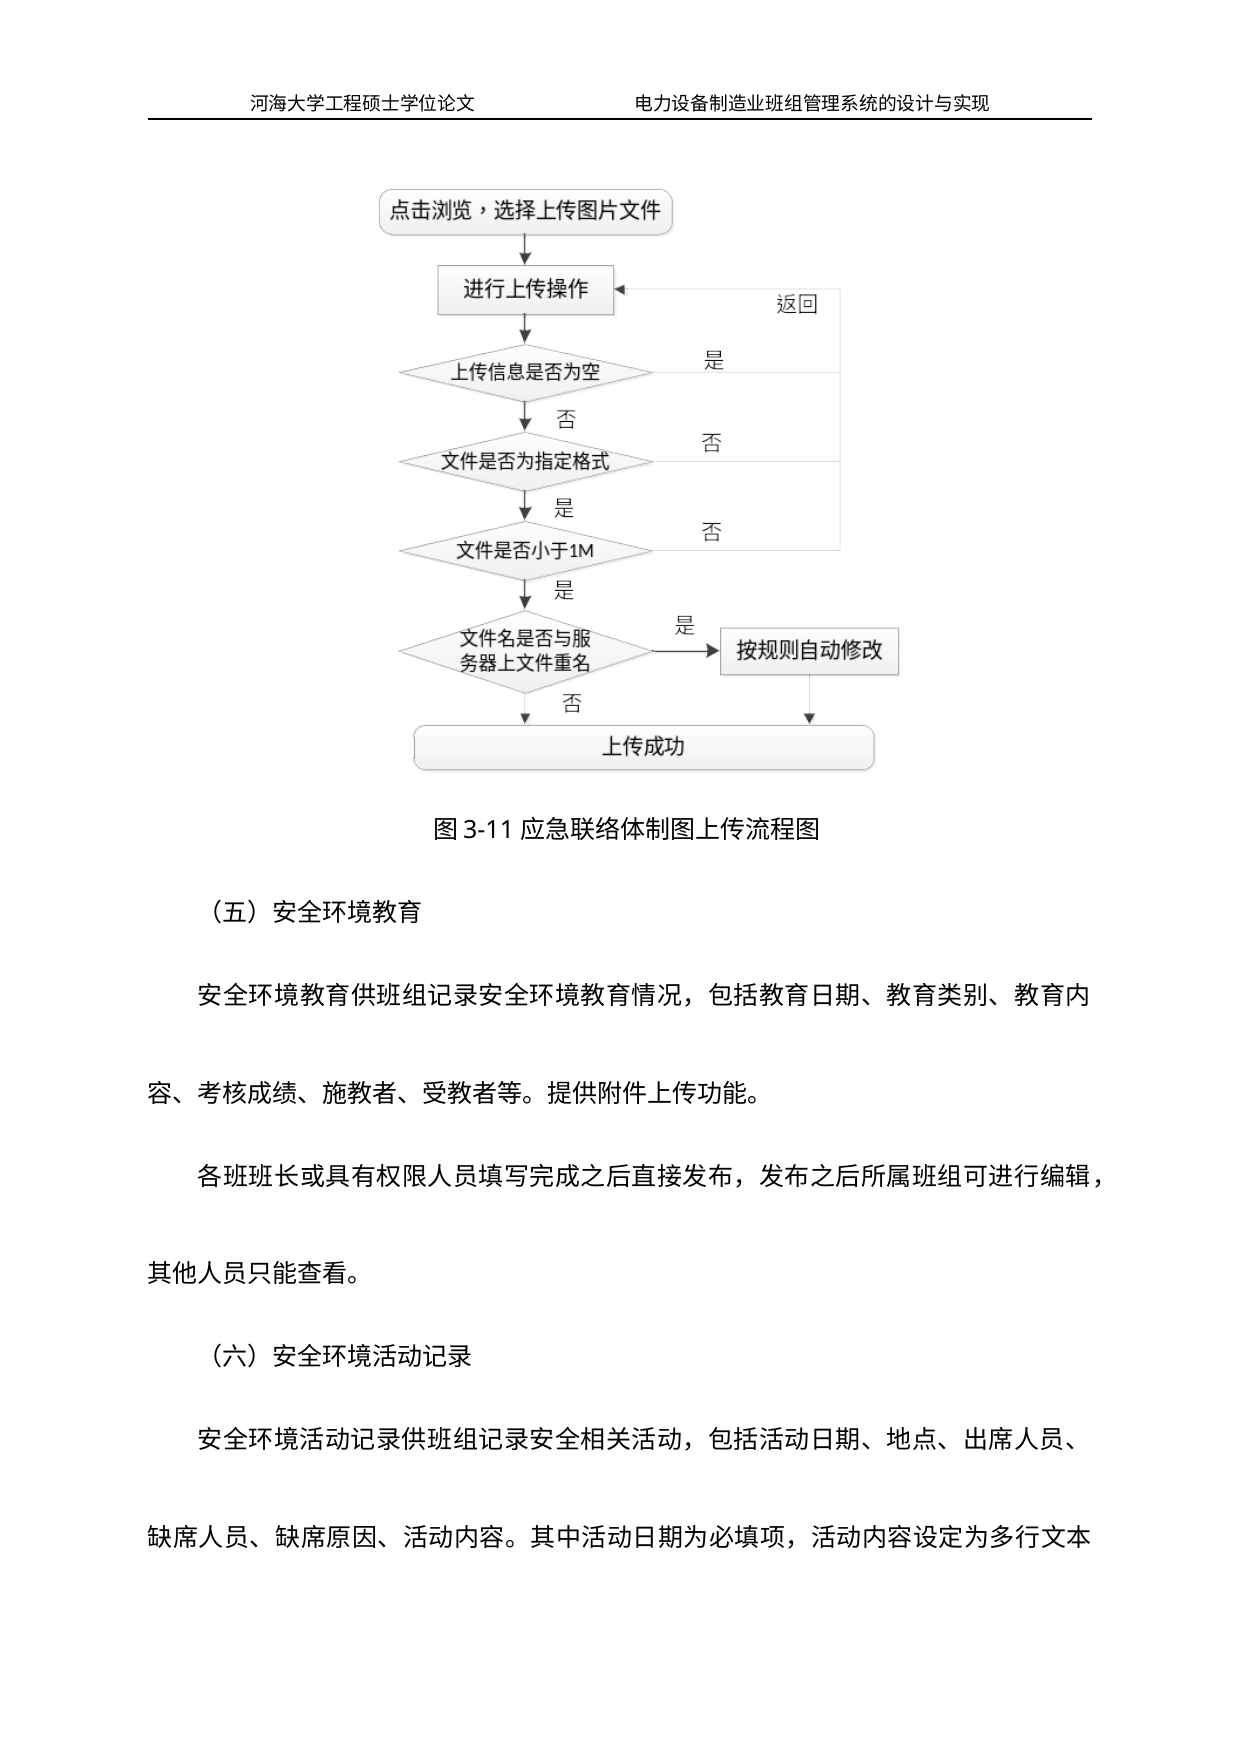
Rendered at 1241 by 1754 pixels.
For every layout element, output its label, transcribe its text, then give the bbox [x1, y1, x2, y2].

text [148, 1406, 1092, 1568]
text （五）安全环境教育 [148, 878, 1092, 943]
text （六）安全环境活动记录 [148, 1322, 1092, 1387]
text 图3-11 应急联络体制图上传流程图 [148, 795, 1092, 860]
text 安全环境教育供班组记录安全环境教育情况，包括教育日期、教育类别、教育内容、考核成绩、施教者、受教者等。提供附件上传功能。 [148, 961, 1092, 1124]
text 各班班长或具有权限人员填写完成之后直接发布，发布之后所属班组可进行编辑，其他人员只能查看。 [148, 1142, 1092, 1304]
